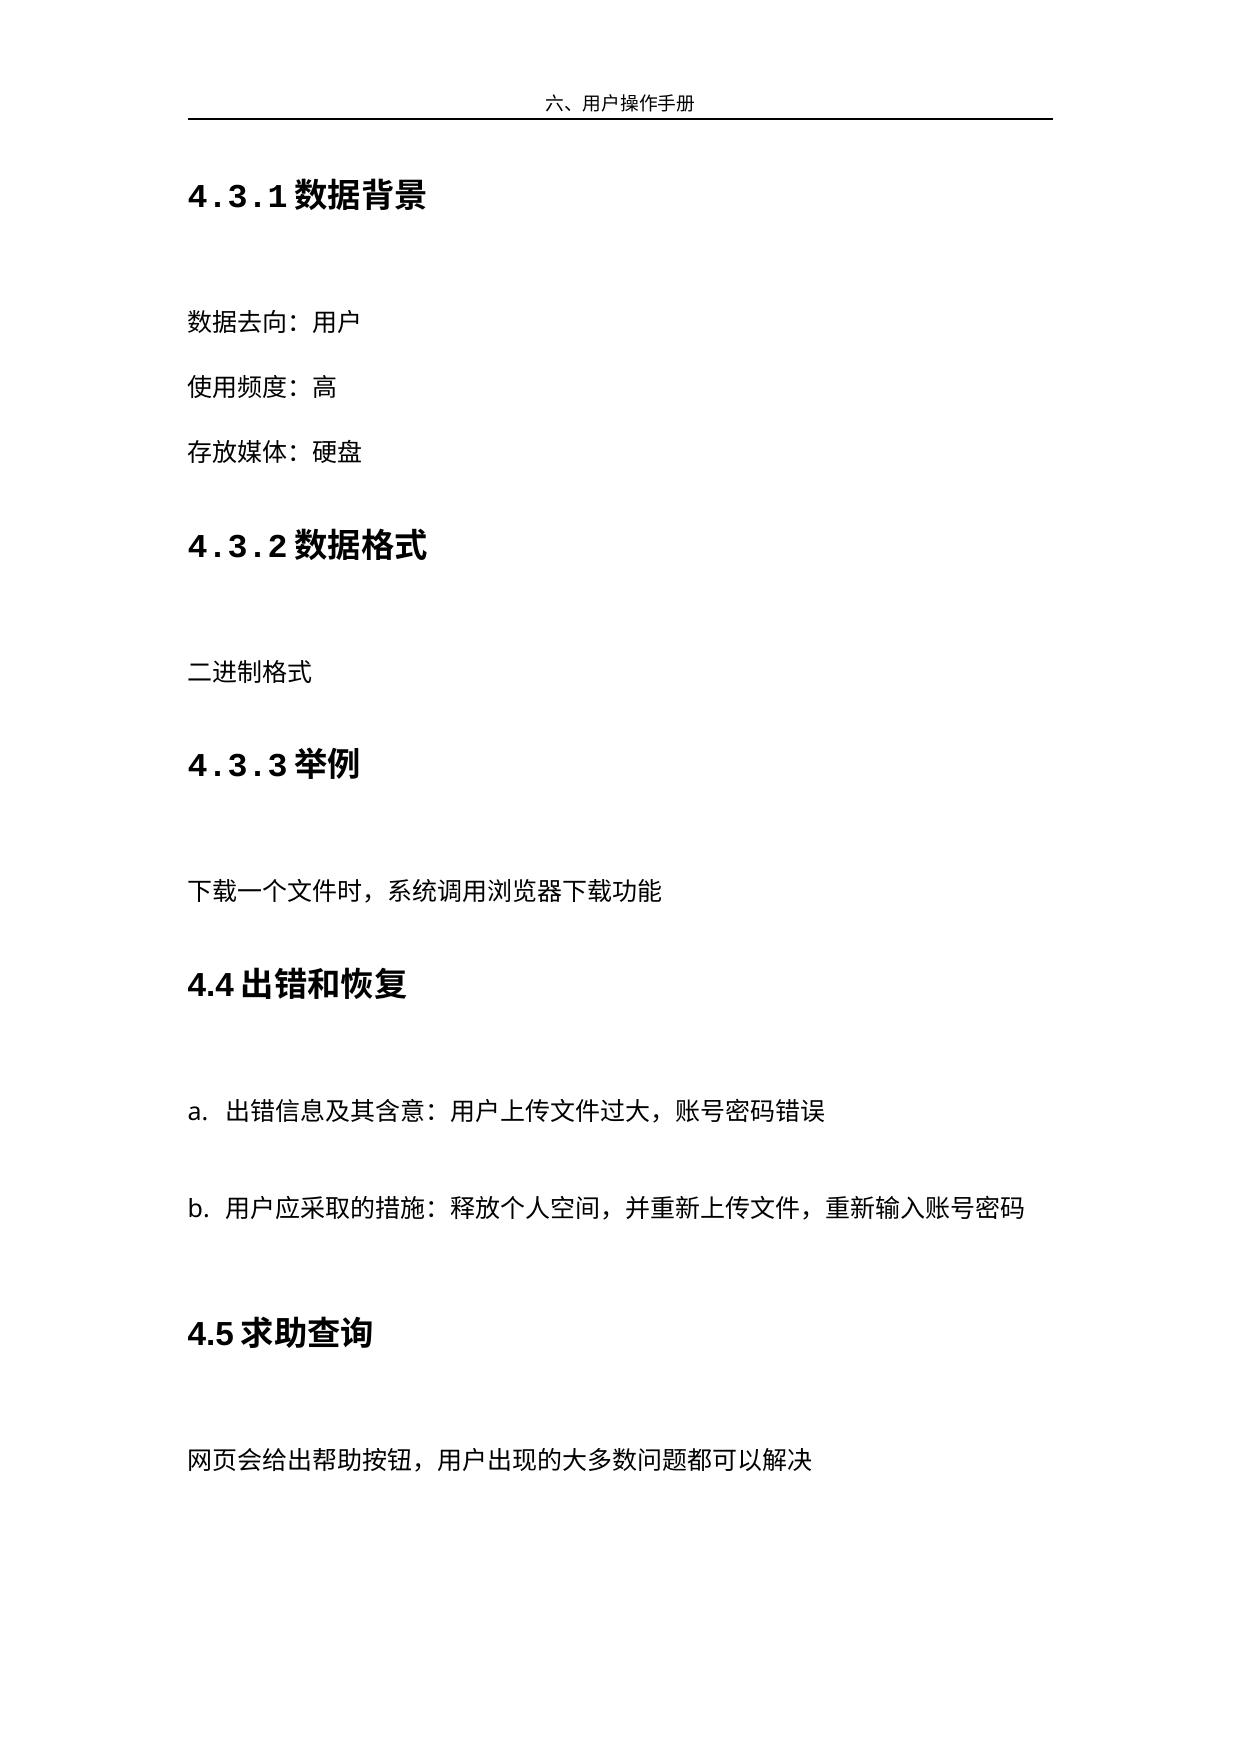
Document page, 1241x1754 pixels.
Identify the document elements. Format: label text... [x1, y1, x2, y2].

subtitle 4.3.3举例 [187, 730, 1053, 795]
subtitle 4.5求助查询 [187, 1299, 1053, 1364]
text 数据去向：用户 [187, 288, 1053, 353]
subtitle 4.4出错和恢复 [187, 949, 1053, 1014]
list 出错信息及其含意：用户上传文件过大，账号密码错误 [187, 1077, 1053, 1142]
subtitle 4.3.2数据格式 [187, 510, 1053, 575]
text 下载一个文件时，系统调用浏览器下载功能 [187, 857, 1053, 922]
text 网页会给出帮助按钮，用户出现的大多数问题都可以解决 [187, 1426, 1053, 1491]
text 使用频度：高 [187, 353, 1053, 418]
text 二进制格式 [187, 638, 1053, 703]
subtitle 4.3.1数据背景 [187, 161, 1053, 226]
list 用户应采取的措施：释放个人空间，并重新上传文件，重新输入账号密码 [187, 1174, 1053, 1239]
text 存放媒体：硬盘 [187, 418, 1053, 483]
